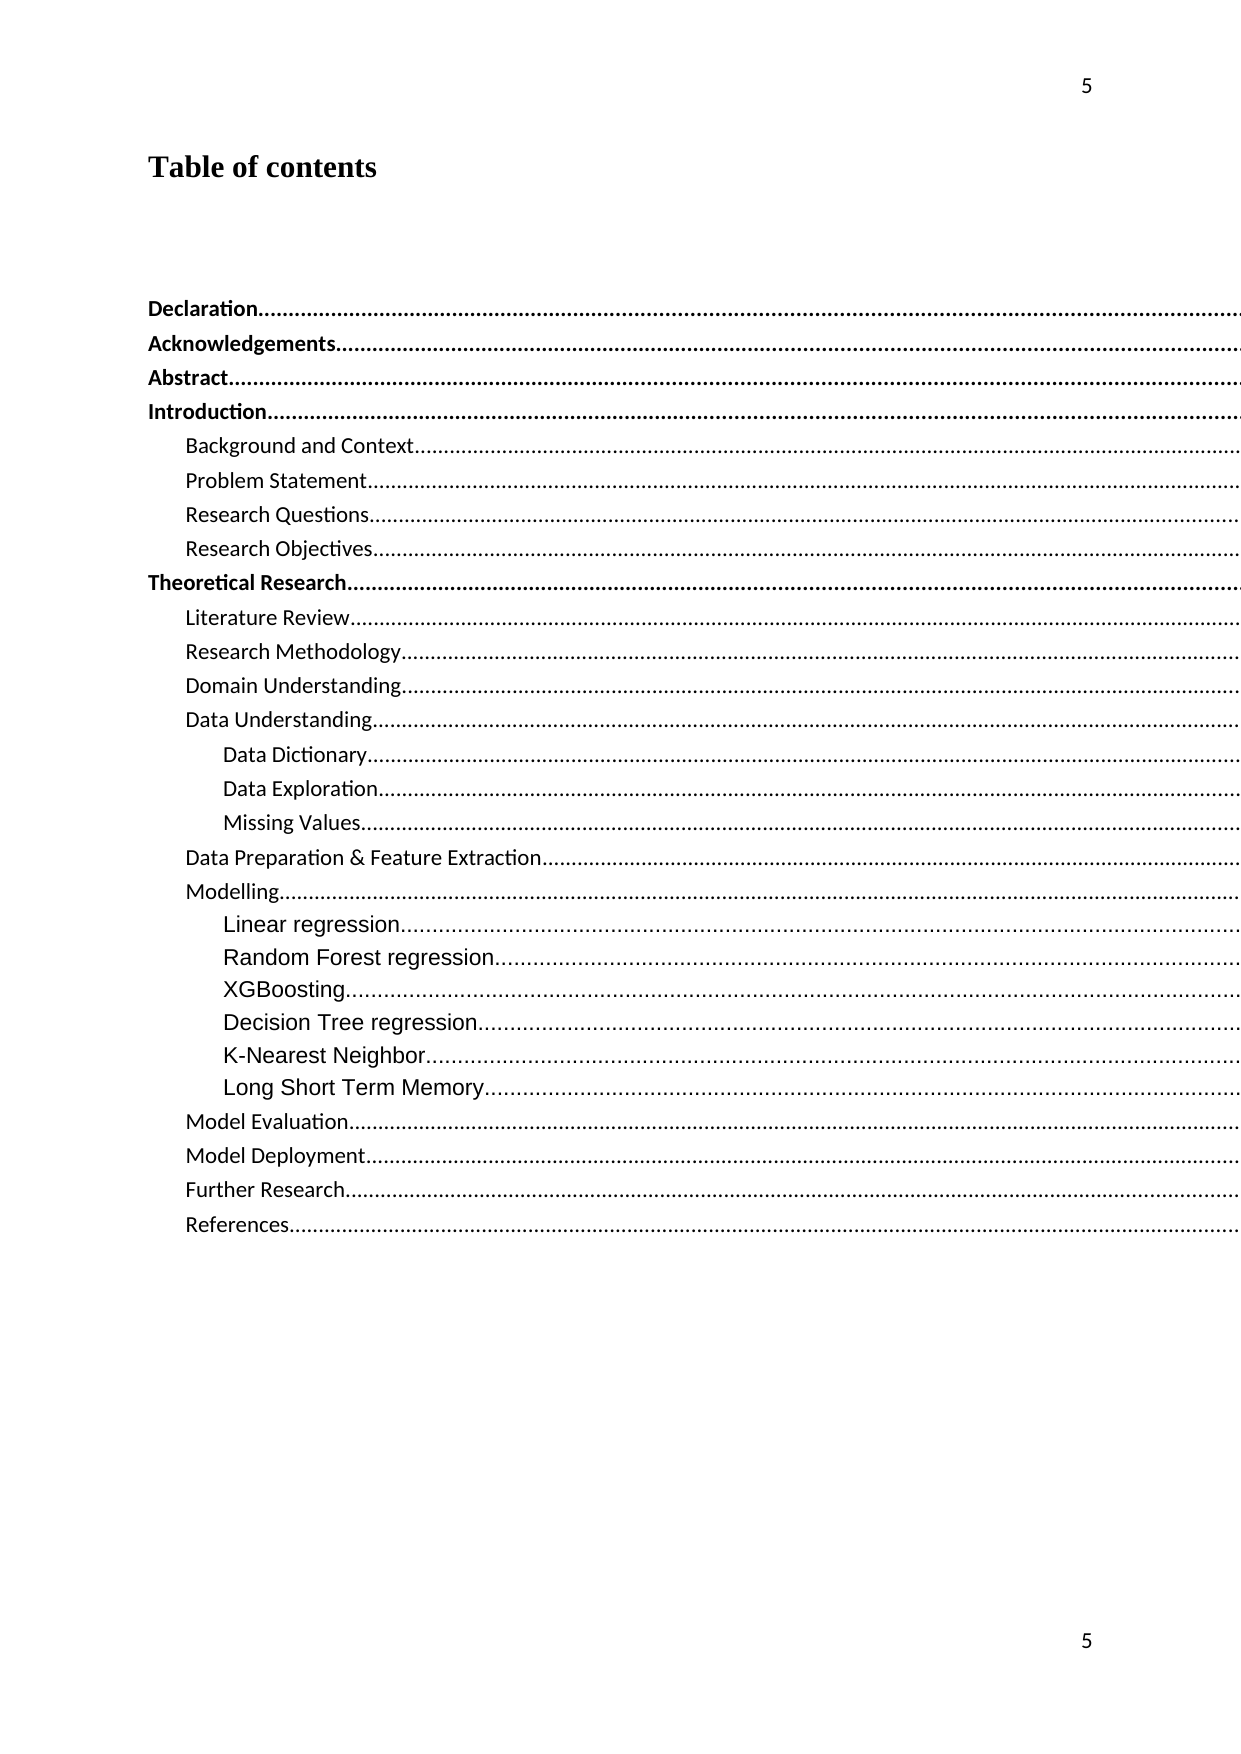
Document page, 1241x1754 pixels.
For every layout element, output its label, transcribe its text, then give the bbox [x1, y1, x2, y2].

text Table of contents [148, 148, 1092, 184]
